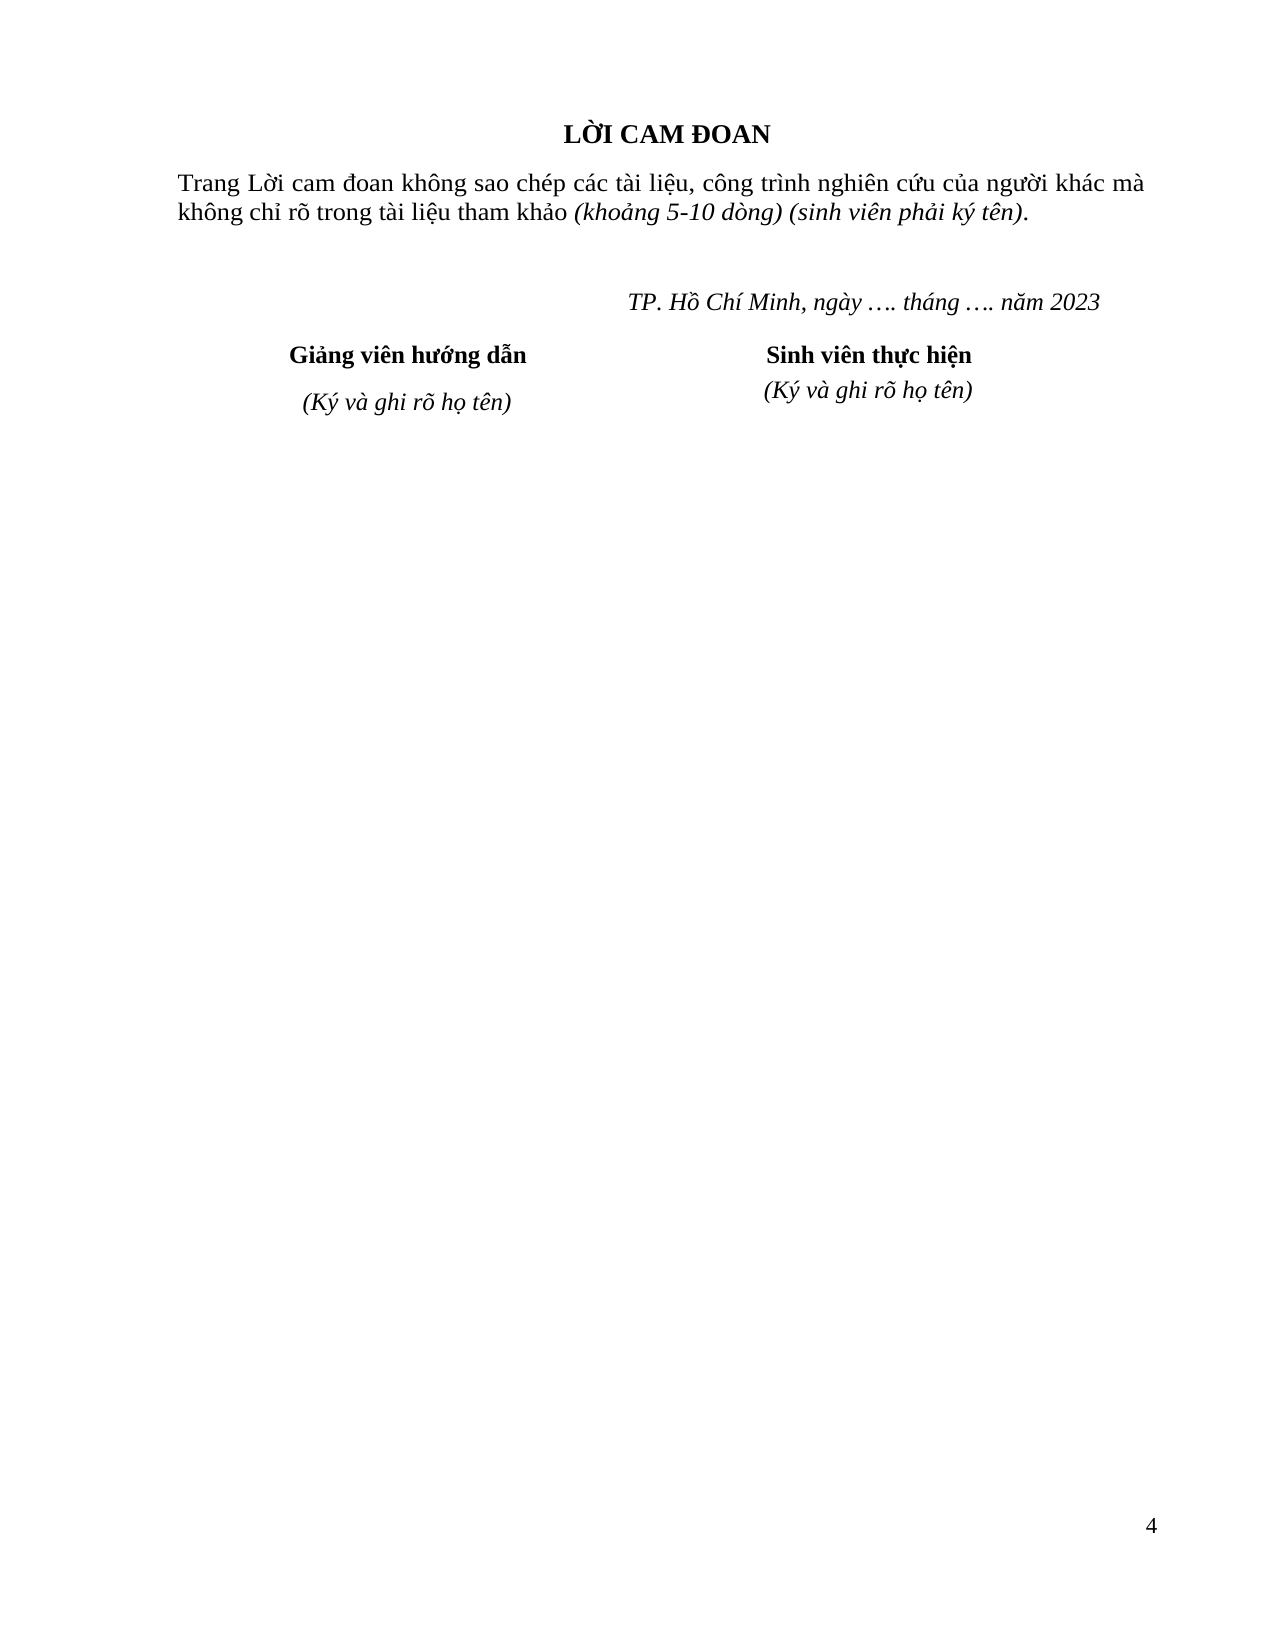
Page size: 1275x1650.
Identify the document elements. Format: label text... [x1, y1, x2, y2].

text TP. Hồ Chí Minh, ngày …. tháng …. năm 2023 [552, 287, 1157, 315]
text LỜI CAM ĐOAN [177, 118, 1157, 149]
table_header Sinh viên thực hiện (Ký và ghi rõ họ tên) [639, 328, 1100, 643]
text Trang Lời cam đoan không sao chép các tài liệu, công trình nghiên cứu của người khác mà không chỉ rõ trong tài liệu tham khảo (khoảng 5-10 dòng) (sinh viên phải ký tên). [177, 168, 1145, 226]
table_header Giảng viên hướng dẫn (Ký và ghi rõ họ tên) [177, 328, 638, 643]
